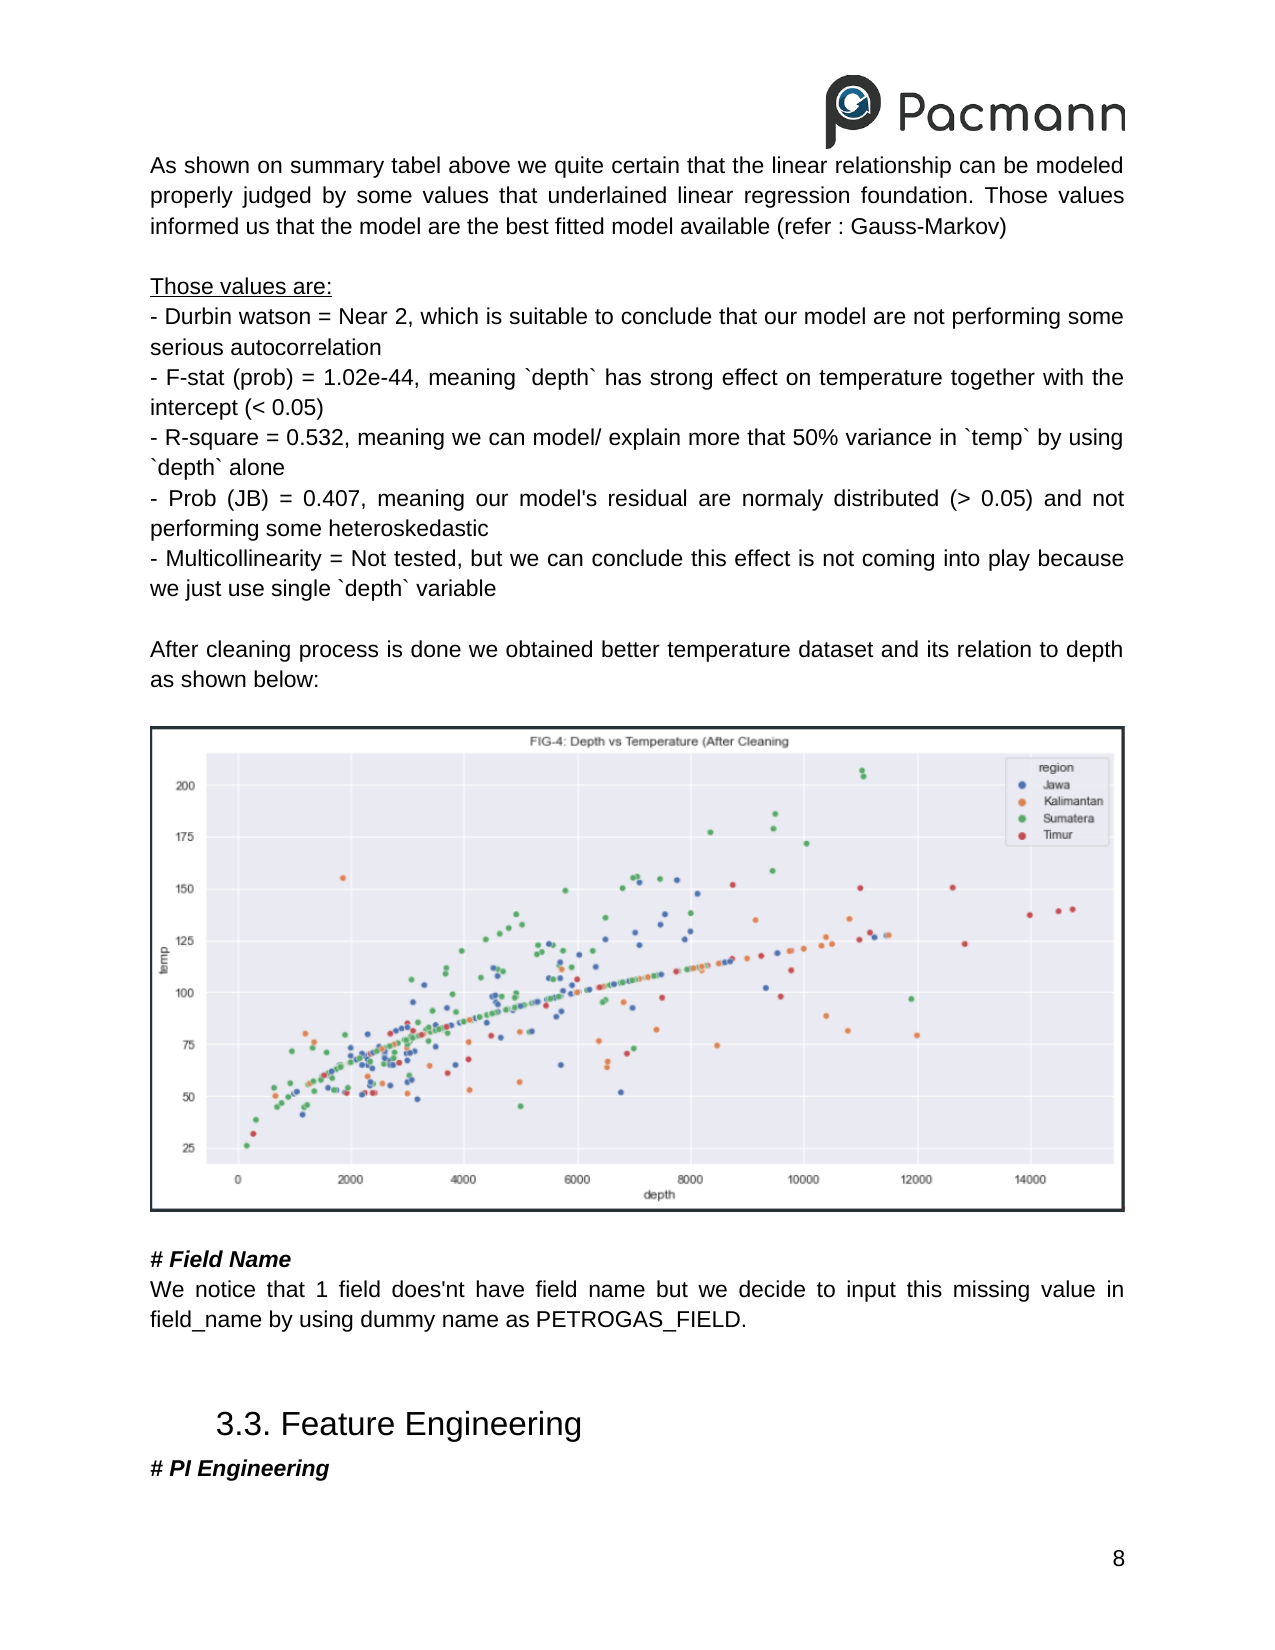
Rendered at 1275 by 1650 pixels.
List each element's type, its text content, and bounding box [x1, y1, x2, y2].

text - F-stat (prob) = 1.02e-44, meaning `depth` has strong effect on temperature together with the intercept (< 0.05) [150, 364, 1125, 420]
text Those values are: [150, 273, 1125, 299]
subtitle 3.3. Feature Engineering [216, 1404, 1125, 1442]
picture [150, 726, 1125, 1212]
text - R-square = 0.532, meaning we can model/ explain more that 50% variance in `temp` by using `depth` alone [150, 424, 1125, 481]
text - Multicollinearity = Not tested, but we can conclude this effect is not coming into play because we just use single `depth` variable [150, 545, 1125, 602]
text # PI Engineering [150, 1455, 1125, 1481]
text After cleaning process is done we obtained better temperature dataset and its relation to depth as shown below: [150, 636, 1125, 692]
text - Prob (JB) = 0.407, meaning our model's residual are normaly distributed (> 0.05) and not performing some heteroskedastic [150, 484, 1125, 541]
text As shown on summary tabel above we quite certain that the linear relationship can be modeled properly judged by some values that underlained linear regression foundation. Those values informed us that the model are the best fitted model available (refer : Gauss-Markov) [150, 152, 1125, 239]
picture [825, 75, 1125, 149]
text - Durbin watson = Near 2, which is suitable to conclude that our model are not performing some serious autocorrelation [150, 303, 1125, 360]
text # Field Name [150, 1246, 1125, 1272]
text We notice that 1 field does'nt have field name but we decide to input this missing value in field_name by using dummy name as PETROGAS_FIELD. [150, 1276, 1125, 1332]
